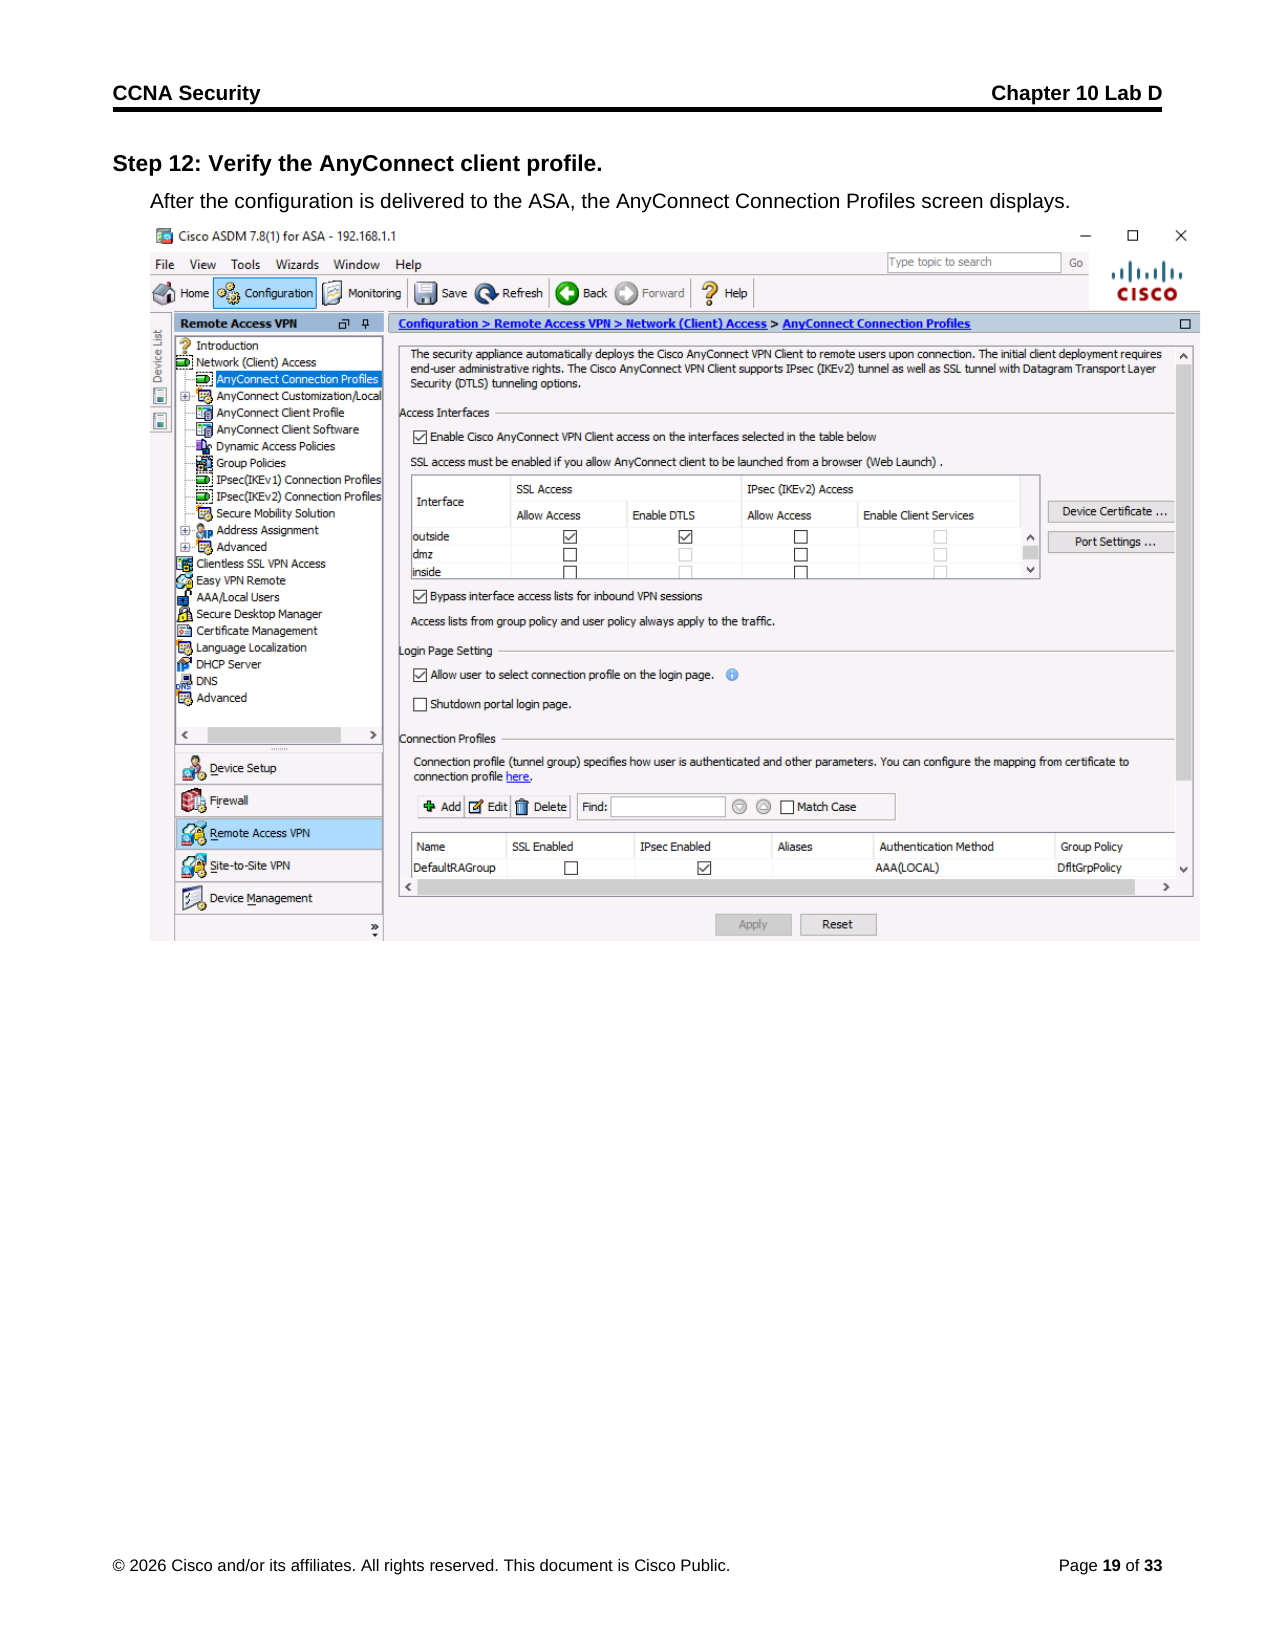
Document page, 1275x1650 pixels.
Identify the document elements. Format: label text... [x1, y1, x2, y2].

text After the configuration is delivered to the ASA, the AnyConnect Connection Profiles screen displays. [150, 189, 1162, 213]
picture [150, 225, 1200, 941]
text Verify the AnyConnect client profile. [112, 150, 1162, 176]
